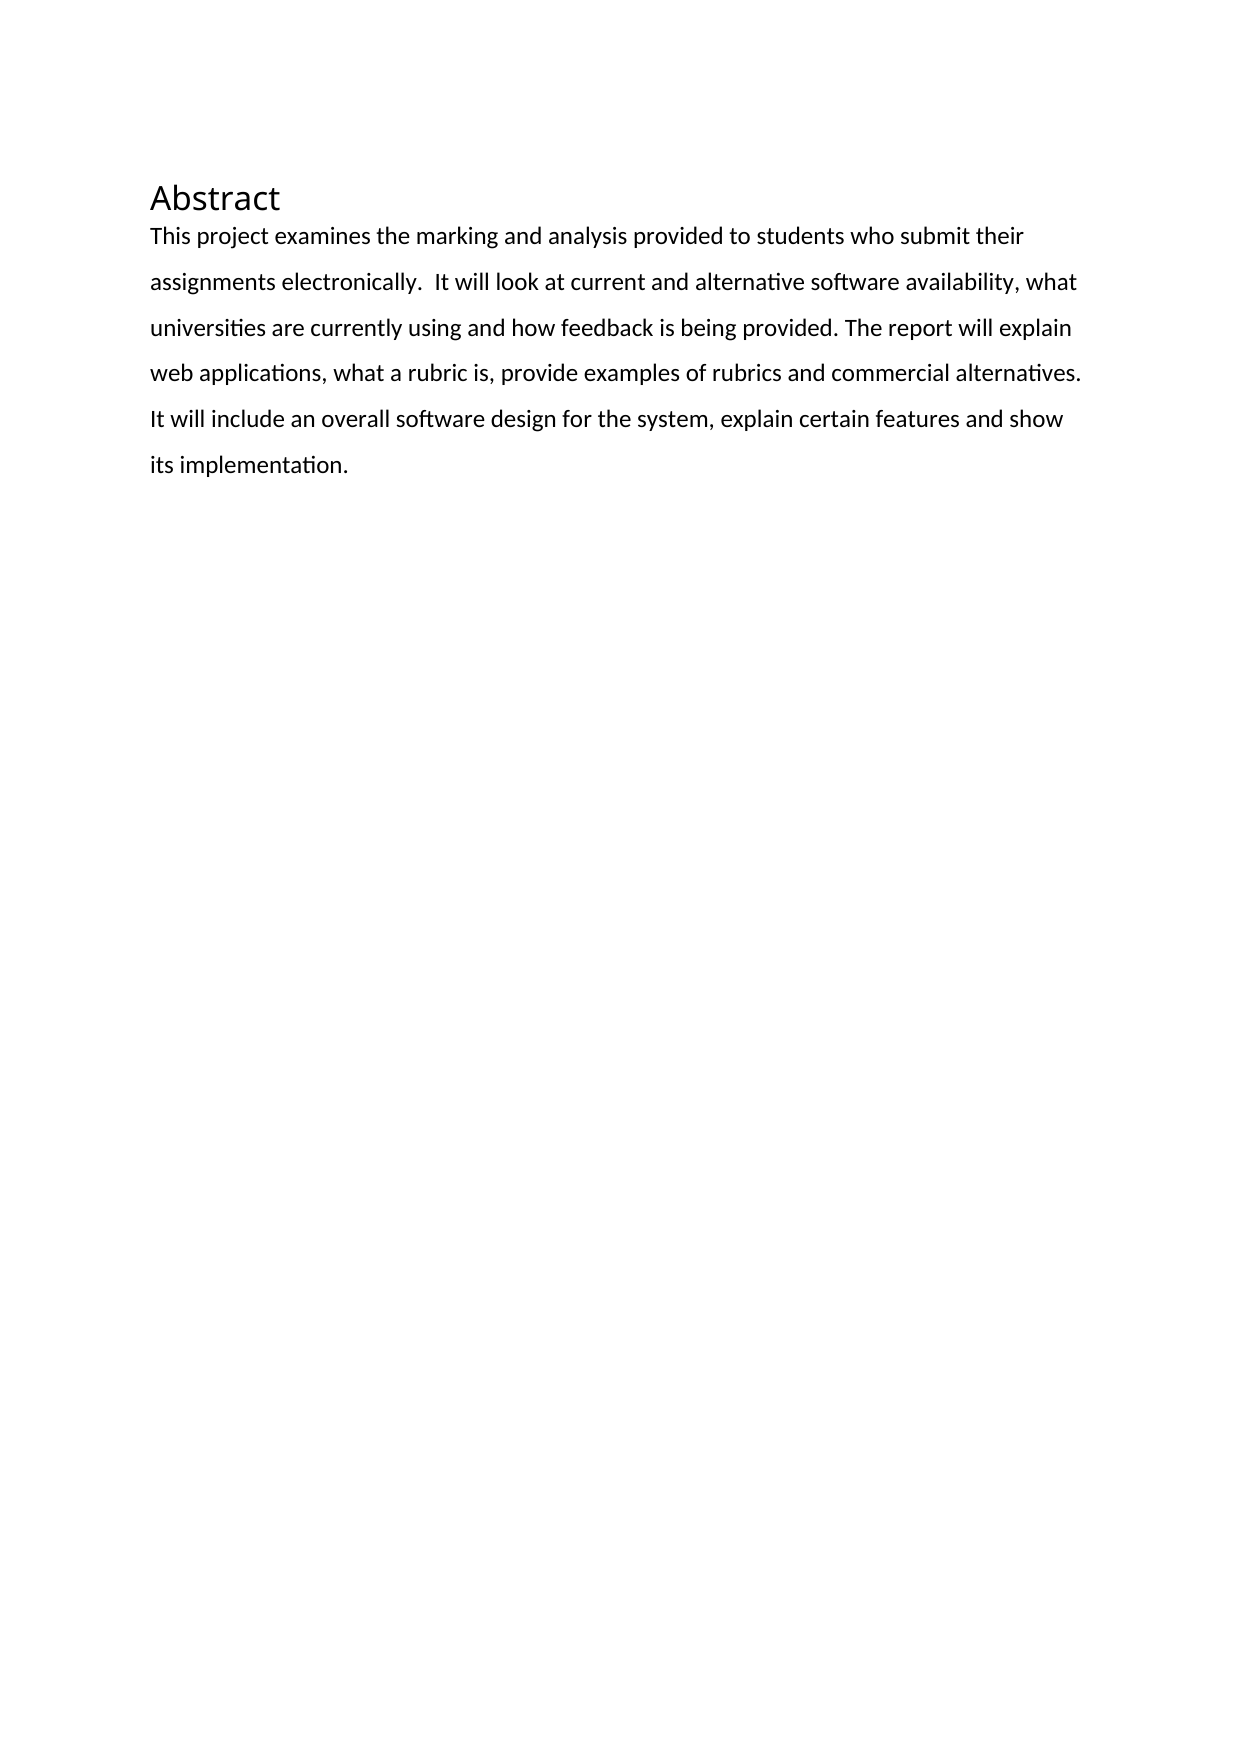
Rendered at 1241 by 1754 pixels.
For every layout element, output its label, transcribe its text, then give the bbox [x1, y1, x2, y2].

text Abstract [150, 175, 1090, 220]
text This project examines the marking and analysis provided to students who submit their assignments electronically. It will look at current and alternative software availability, what universities are currently using and how feedback is being provided. The report will explain web applications, what a rubric is, provide examples of rubrics and commercial alternatives. It will include an overall software design for the system, explain certain features and show its implementation. [150, 220, 1090, 479]
